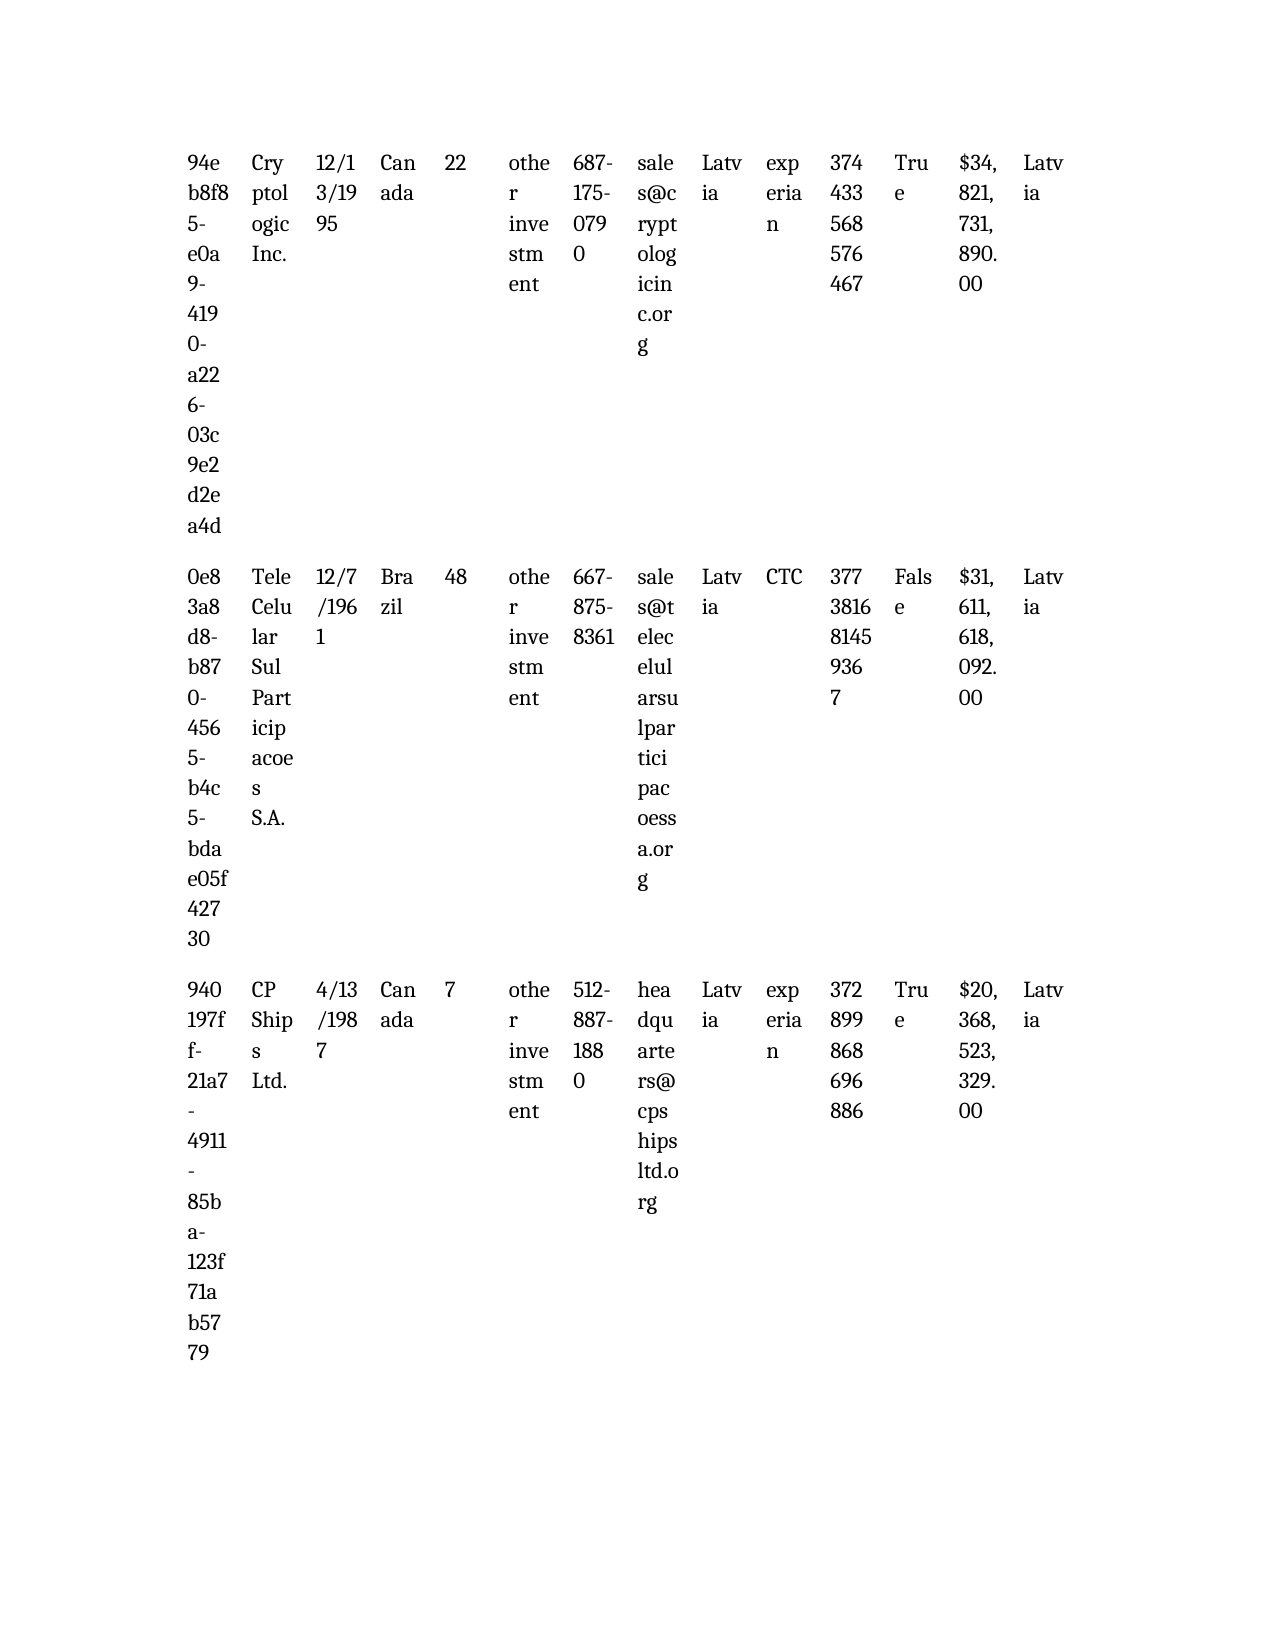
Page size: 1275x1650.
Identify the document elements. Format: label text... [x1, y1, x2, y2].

table_cell 12/7/1961 [305, 564, 369, 977]
table_cell 372899868696886 [819, 977, 883, 1391]
table_cell 48 [433, 564, 497, 977]
table_cell 7 [433, 977, 497, 1391]
table_cell CTC [755, 564, 819, 977]
table_header other investment [498, 150, 562, 563]
table_header sales@cryptologicinc.org [626, 150, 690, 563]
table_cell Latvia [690, 977, 755, 1391]
table_cell $20,368,523,329.00 [948, 977, 1012, 1391]
table_cell False [883, 564, 947, 977]
table_header Canada [369, 150, 433, 563]
table_header Cryptologic Inc. [240, 150, 305, 563]
table_cell sales@telecelularsulparticipacoessa.org [626, 564, 690, 977]
table_cell CP Ships Ltd. [240, 977, 305, 1391]
table_cell Latvia [690, 564, 755, 977]
table_header True [883, 150, 947, 563]
table_cell Latvia [1012, 977, 1076, 1391]
table_cell 667-875-8361 [562, 564, 626, 977]
table_header 687-175-0790 [562, 150, 626, 563]
table_cell 377381681459367 [819, 564, 883, 977]
table_header 12/13/1995 [305, 150, 369, 563]
table_cell other investment [498, 977, 562, 1391]
table_header experian [755, 150, 819, 563]
table_header Latvia [690, 150, 755, 563]
table_header 22 [433, 150, 497, 563]
table_cell 512-887-1880 [562, 977, 626, 1391]
table_cell experian [755, 977, 819, 1391]
table_cell True [883, 977, 947, 1391]
table_cell other investment [498, 564, 562, 977]
table_cell Latvia [1012, 564, 1076, 977]
table_header 374433568576467 [819, 150, 883, 563]
table_cell Tele Celular Sul Participacoes S.A. [240, 564, 305, 977]
table_header 94eb8f85-e0a9-4190-a226-03c9e2d2ea4d [176, 150, 240, 563]
table_header $34,821,731,890.00 [948, 150, 1012, 563]
table_header Latvia [1012, 150, 1076, 563]
table_cell 4/13/1987 [305, 977, 369, 1391]
table_cell $31,611,618,092.00 [948, 564, 1012, 977]
table_cell 940197ff-21a7-4911-85ba-123f71ab5779 [176, 977, 240, 1391]
table_cell Canada [369, 977, 433, 1391]
table_cell headquarters@cpshipsltd.org [626, 977, 690, 1391]
table_cell Brazil [369, 564, 433, 977]
table_cell 0e83a8d8-b870-4565-b4c5-bdae05f42730 [176, 564, 240, 977]
